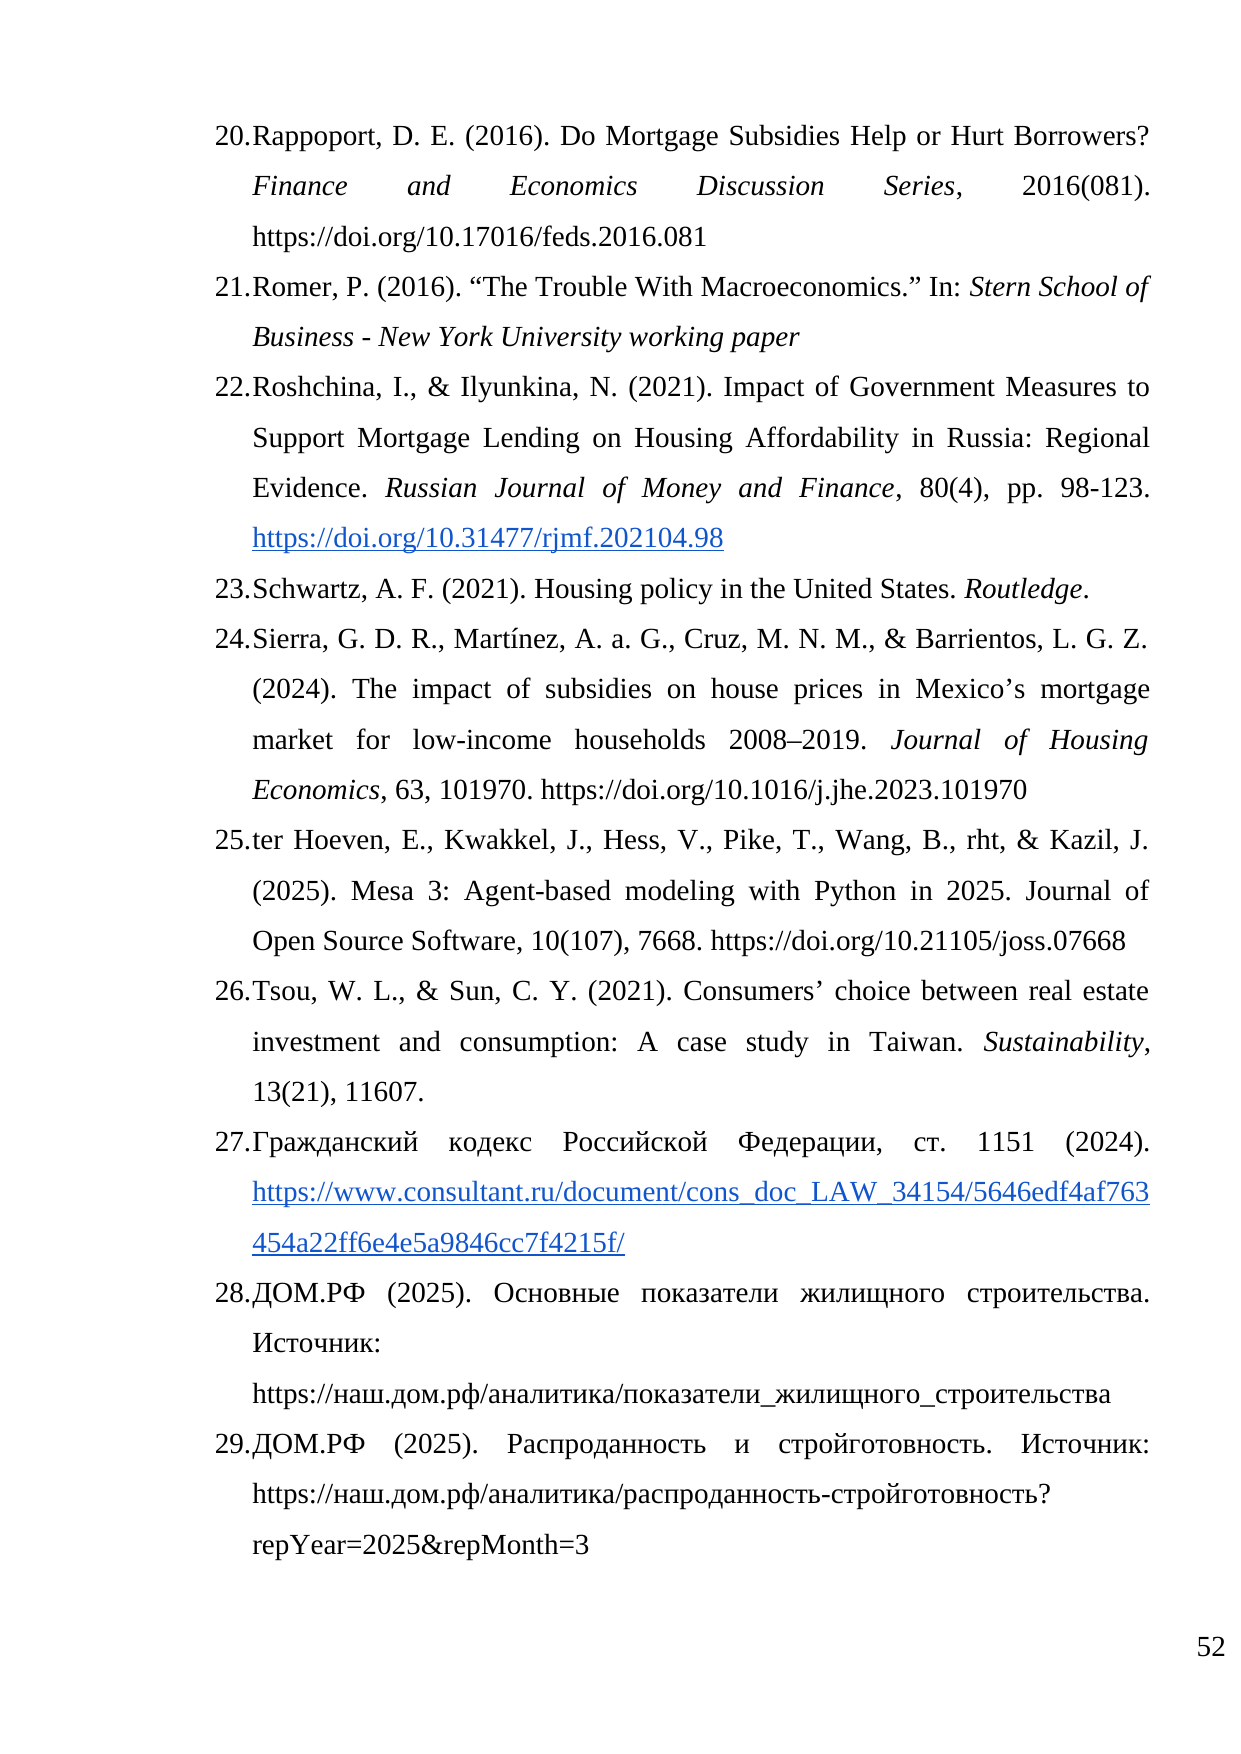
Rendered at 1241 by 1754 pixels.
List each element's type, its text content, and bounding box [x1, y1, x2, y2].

list Гражданский кодекс Российской Федерации, ст. 1151 (2024). https://www.consultant.ru/document/cons_doc_LAW_34154/5646edf4af763454a22ff6e4e5a9846cc7f4215f/ [214, 1124, 1151, 1258]
list Rappoport, D. E. (2016). Do Mortgage Subsidies Help or Hurt Borrowers? Finance and Economics Discussion Series, 2016(081). https://doi.org/10.17016/feds.2016.081 [214, 118, 1151, 252]
list ДОМ.РФ (2025). Распроданность и стройготовность. Источник: https://наш.дом.рф/аналитика/распроданность-стройготовность?repYear=2025&repMonth=3 [214, 1426, 1151, 1560]
list Roshchina, I., & Ilyunkina, N. (2021). Impact of Government Measures to Support Mortgage Lending on Housing Affordability in Russia: Regional Evidence. Russian Journal of Money and Finance, 80(4), pp. 98-123. https://doi.org/10.31477/rjmf.202104.98 [214, 369, 1151, 554]
list Tsou, W. L., & Sun, C. Y. (2021). Consumers’ choice between real estate investment and consumption: A case study in Taiwan. Sustainability, 13(21), 11607. [214, 973, 1151, 1107]
list Schwartz, A. F. (2021). Housing policy in the United States. Routledge. [214, 571, 1151, 604]
list Sierra, G. D. R., Martínez, A. a. G., Cruz, M. N. M., & Barrientos, L. G. Z. (2024). The impact of subsidies on house prices in Mexico’s mortgage market for low-income households 2008–2019. Journal of Housing Economics, 63, 101970. https://doi.org/10.1016/j.jhe.2023.101970 [214, 621, 1151, 806]
list ДОМ.РФ (2025). Основные показатели жилищного строительства. Источник: https://наш.дом.рф/аналитика/показатели_жилищного_строительства [214, 1275, 1151, 1409]
list ter Hoeven, E., Kwakkel, J., Hess, V., Pike, T., Wang, B., rht, & Kazil, J. (2025). Mesa 3: Agent-based modeling with Python in 2025. Journal of Open Source Software, 10(107), 7668. https://doi.org/10.21105/joss.07668 [214, 822, 1151, 957]
list Romer, P. (2016). “The Trouble With Macroeconomics.” In: Stern School of Business - New York University working paper [214, 269, 1151, 353]
